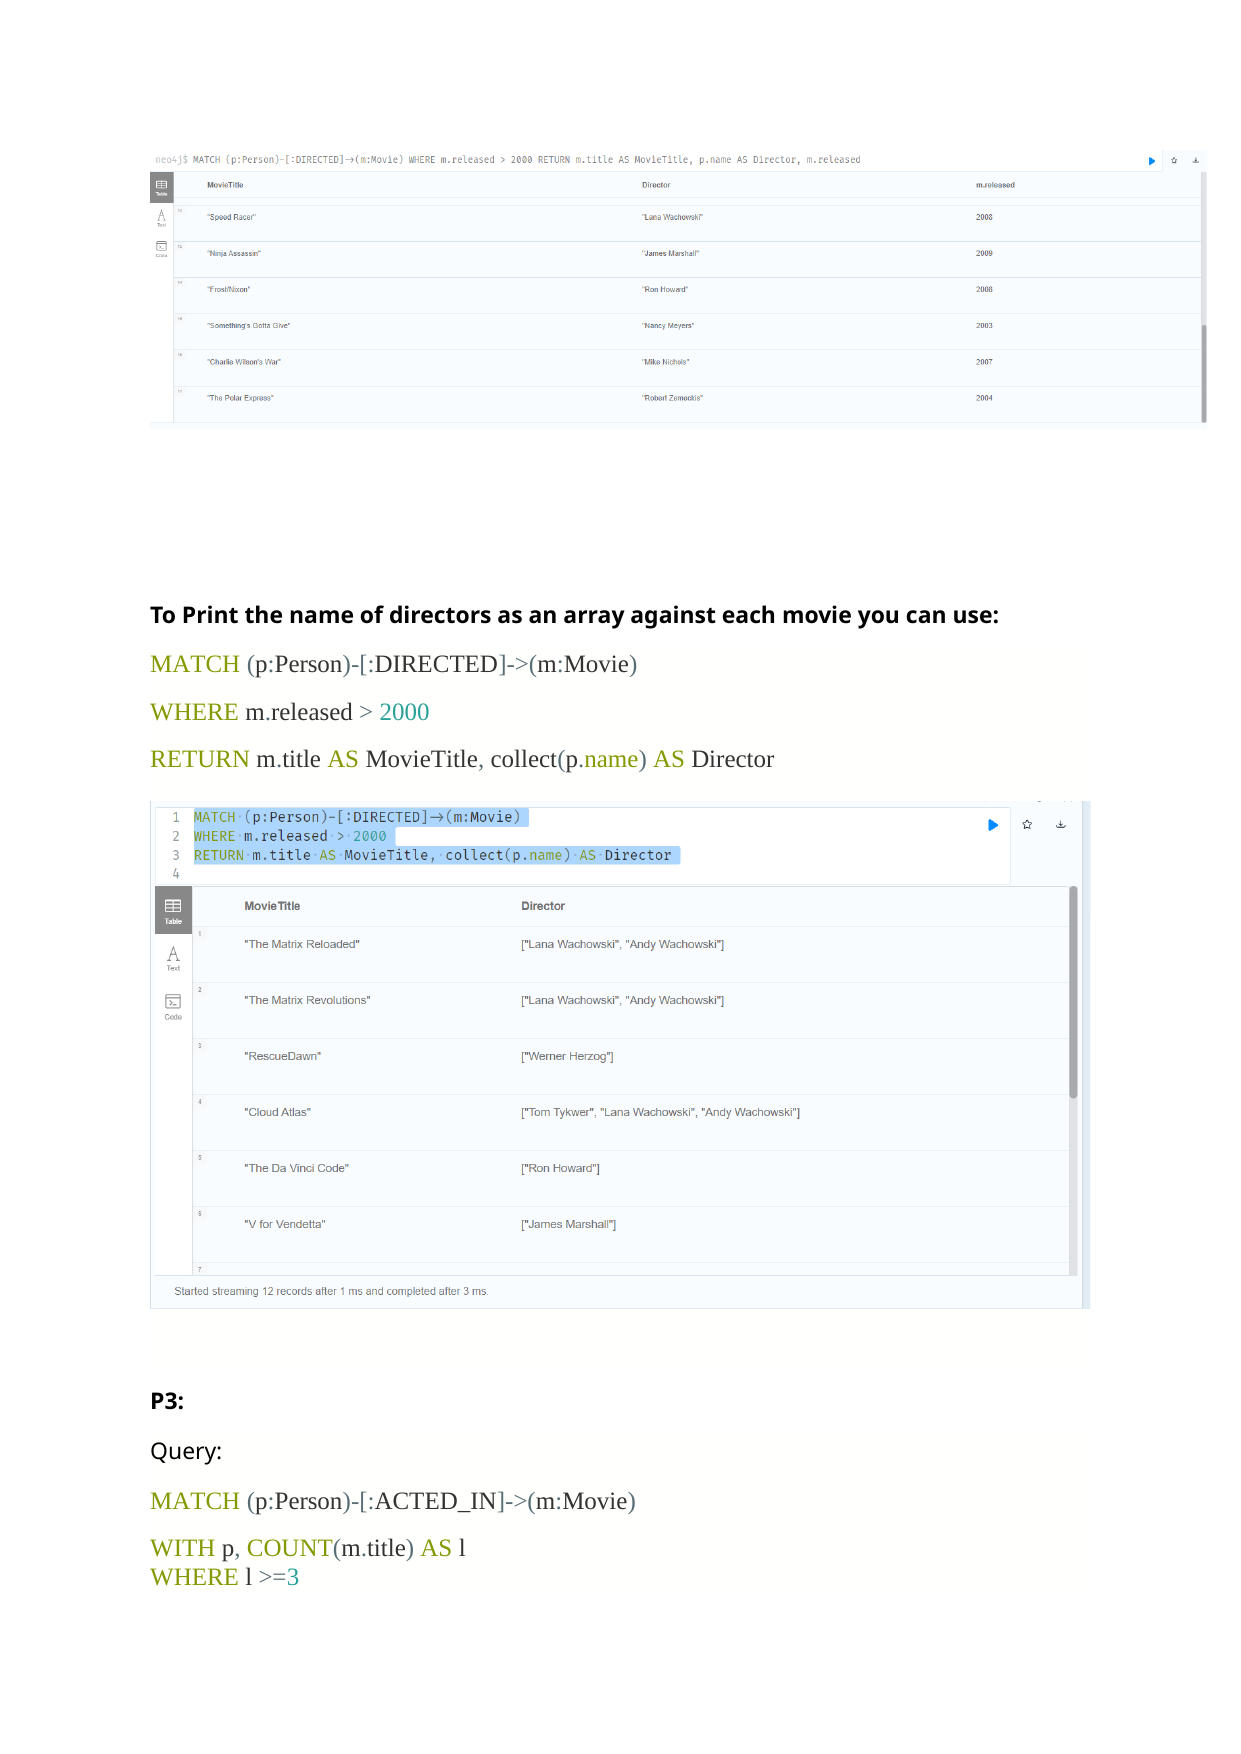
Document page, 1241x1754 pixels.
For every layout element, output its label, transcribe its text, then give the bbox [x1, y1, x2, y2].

text WITH p, COUNT(m.title) AS l [150, 1533, 1090, 1562]
picture [150, 150, 1208, 429]
text MATCH (p:Person)-[:ACTED_IN]->(m:Movie) [150, 1486, 1090, 1514]
text To Print the name of directors as an array against each movie you can use: [150, 598, 1090, 630]
text WHERE m.released > 2000 [150, 697, 1090, 725]
text MATCH (p:Person)-[:DIRECTED]->(m:Movie) [150, 649, 1090, 678]
text P3: [150, 1385, 1090, 1416]
picture [150, 801, 1091, 1309]
text WHERE l >=3 [150, 1562, 1090, 1591]
text Query: [150, 1435, 1090, 1467]
text RETURN m.title AS MovieTitle, collect(p.name) AS Director [150, 744, 1090, 773]
